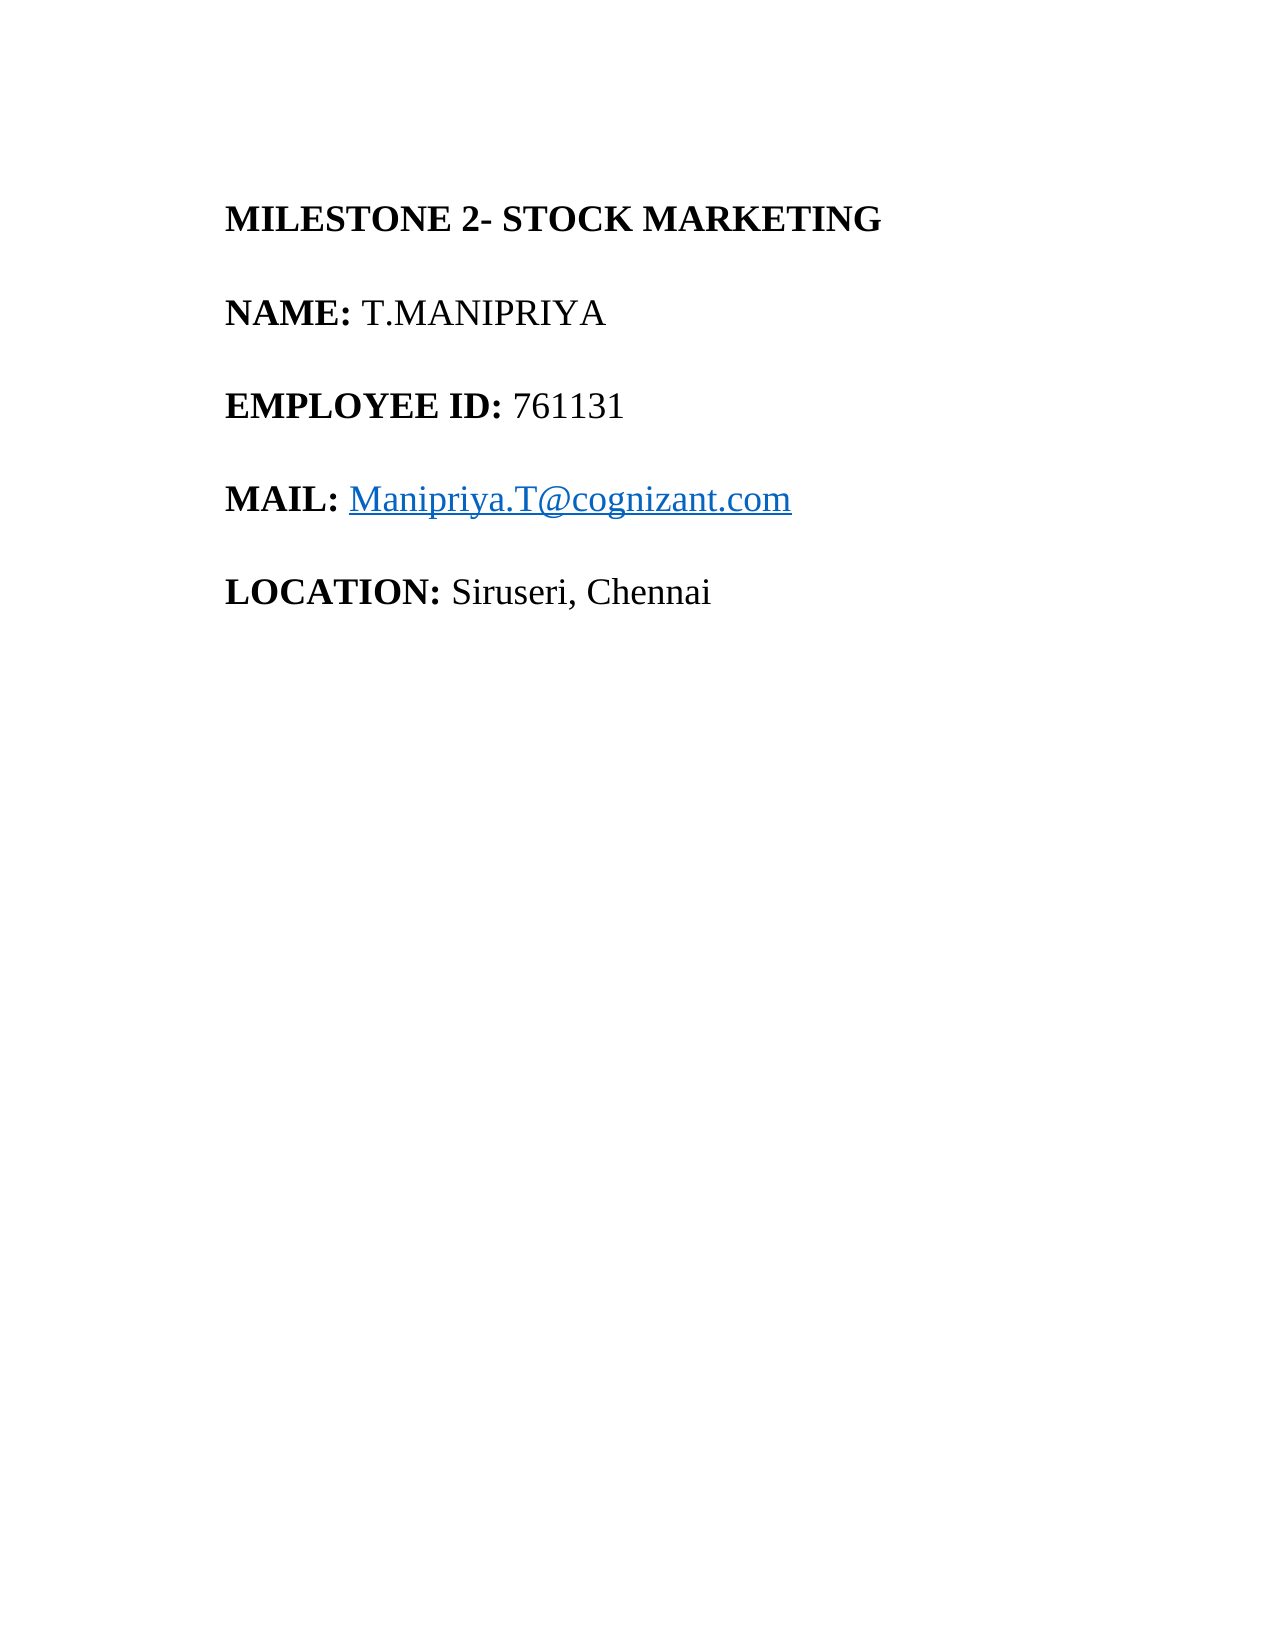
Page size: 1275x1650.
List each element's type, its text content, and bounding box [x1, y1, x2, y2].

list LOCATION: Siruseri, Chennai [225, 569, 1125, 612]
list MAIL: Manipriya.T@cognizant.com [225, 476, 1125, 519]
list NAME: T.MANIPRIYA [225, 290, 1125, 333]
list EMPLOYEE ID: 761131 [225, 383, 1125, 426]
list MILESTONE 2- STOCK MARKETING [225, 197, 1125, 240]
